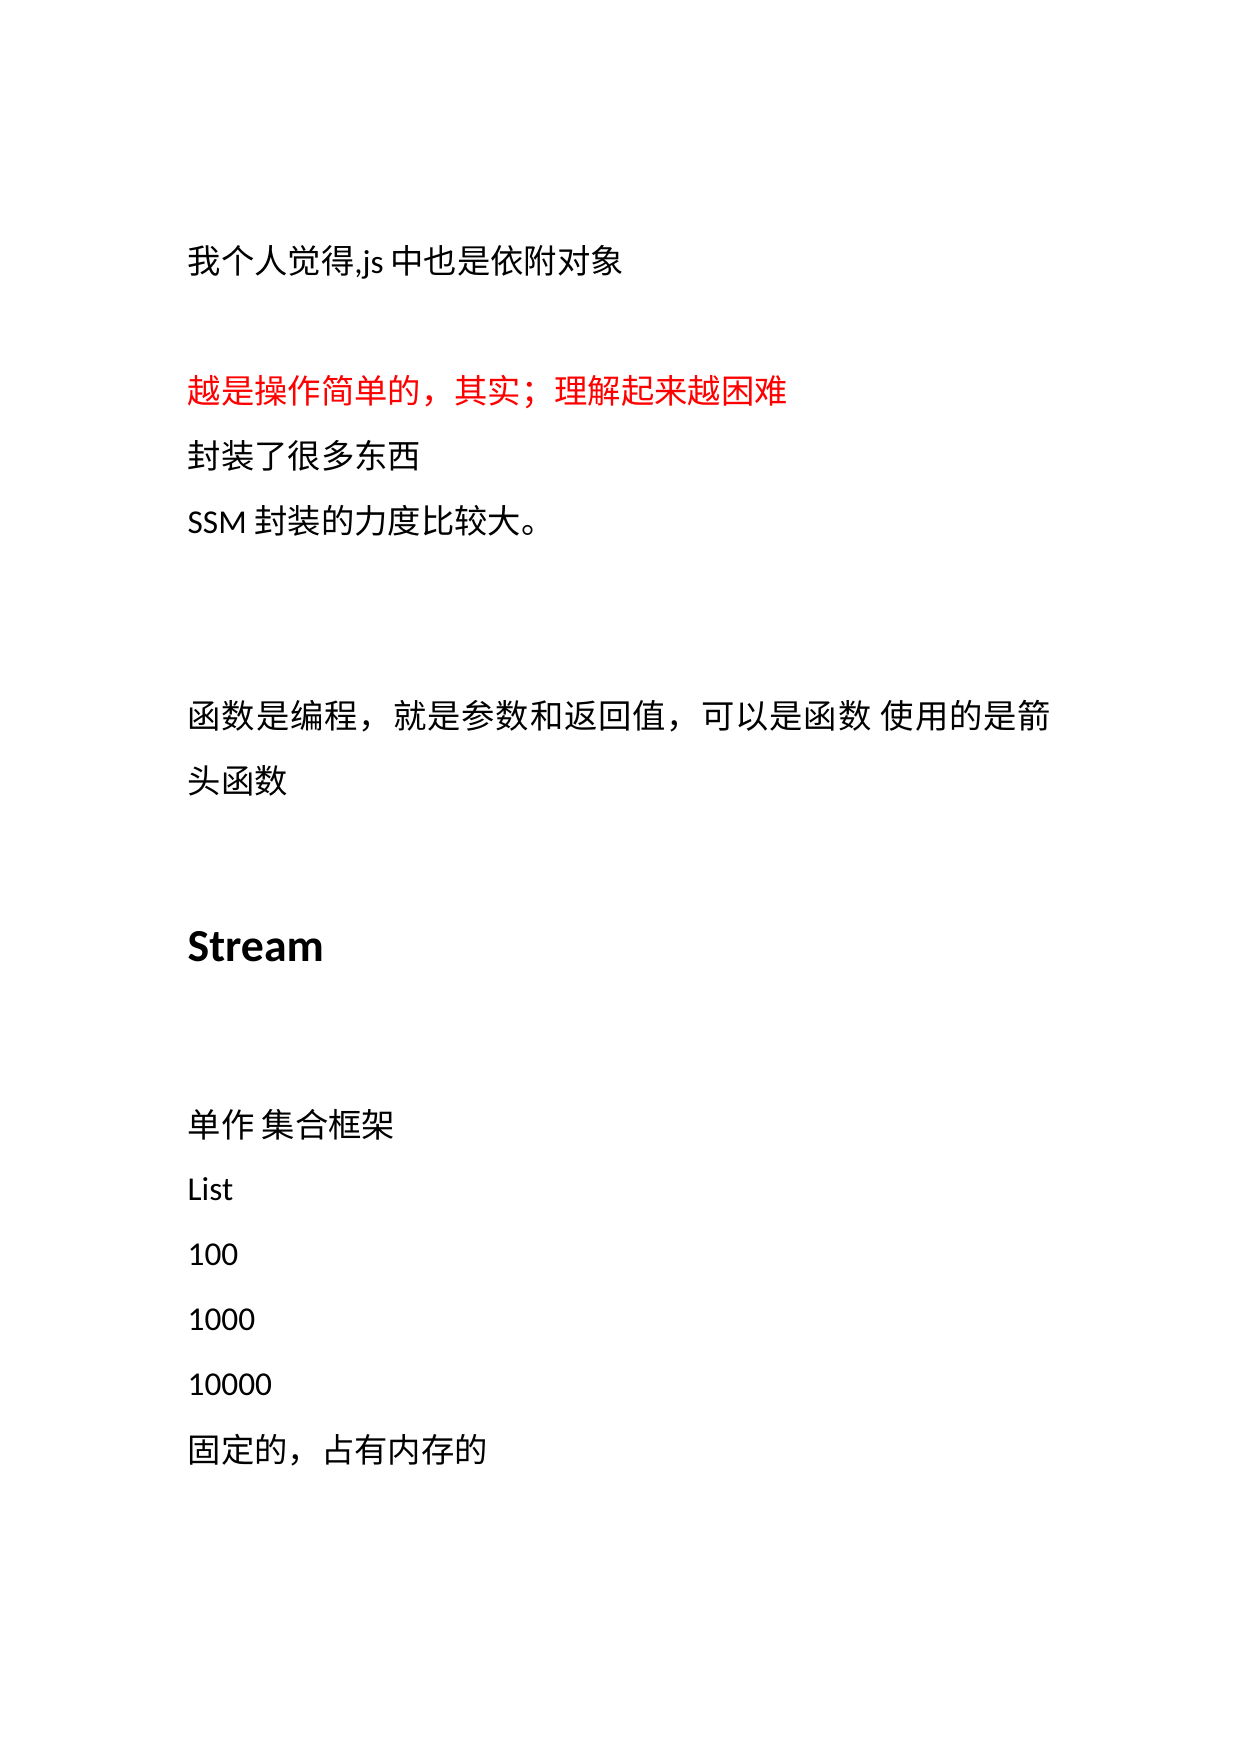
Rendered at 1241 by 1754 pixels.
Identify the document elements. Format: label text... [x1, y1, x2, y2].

text 函数是编程，就是参数和返回值，可以是函数 使用的是箭头函数 [187, 682, 1053, 812]
text 100 [187, 1221, 1053, 1286]
text 单作 集合框架 [187, 1091, 1053, 1156]
text 我个人觉得,js中也是依附对象 [187, 227, 1053, 292]
text 10000 [187, 1351, 1053, 1416]
text 封装了很多东西 [187, 422, 1053, 487]
text SSM 封装的力度比较大。 [187, 487, 1053, 552]
text 1000 [187, 1286, 1053, 1351]
text 固定的，占有内存的 [187, 1416, 1053, 1481]
text List [187, 1156, 1053, 1221]
text 越是操作简单的，其实；理解起来越困难 [187, 357, 1053, 422]
subtitle Stream [187, 912, 1053, 977]
